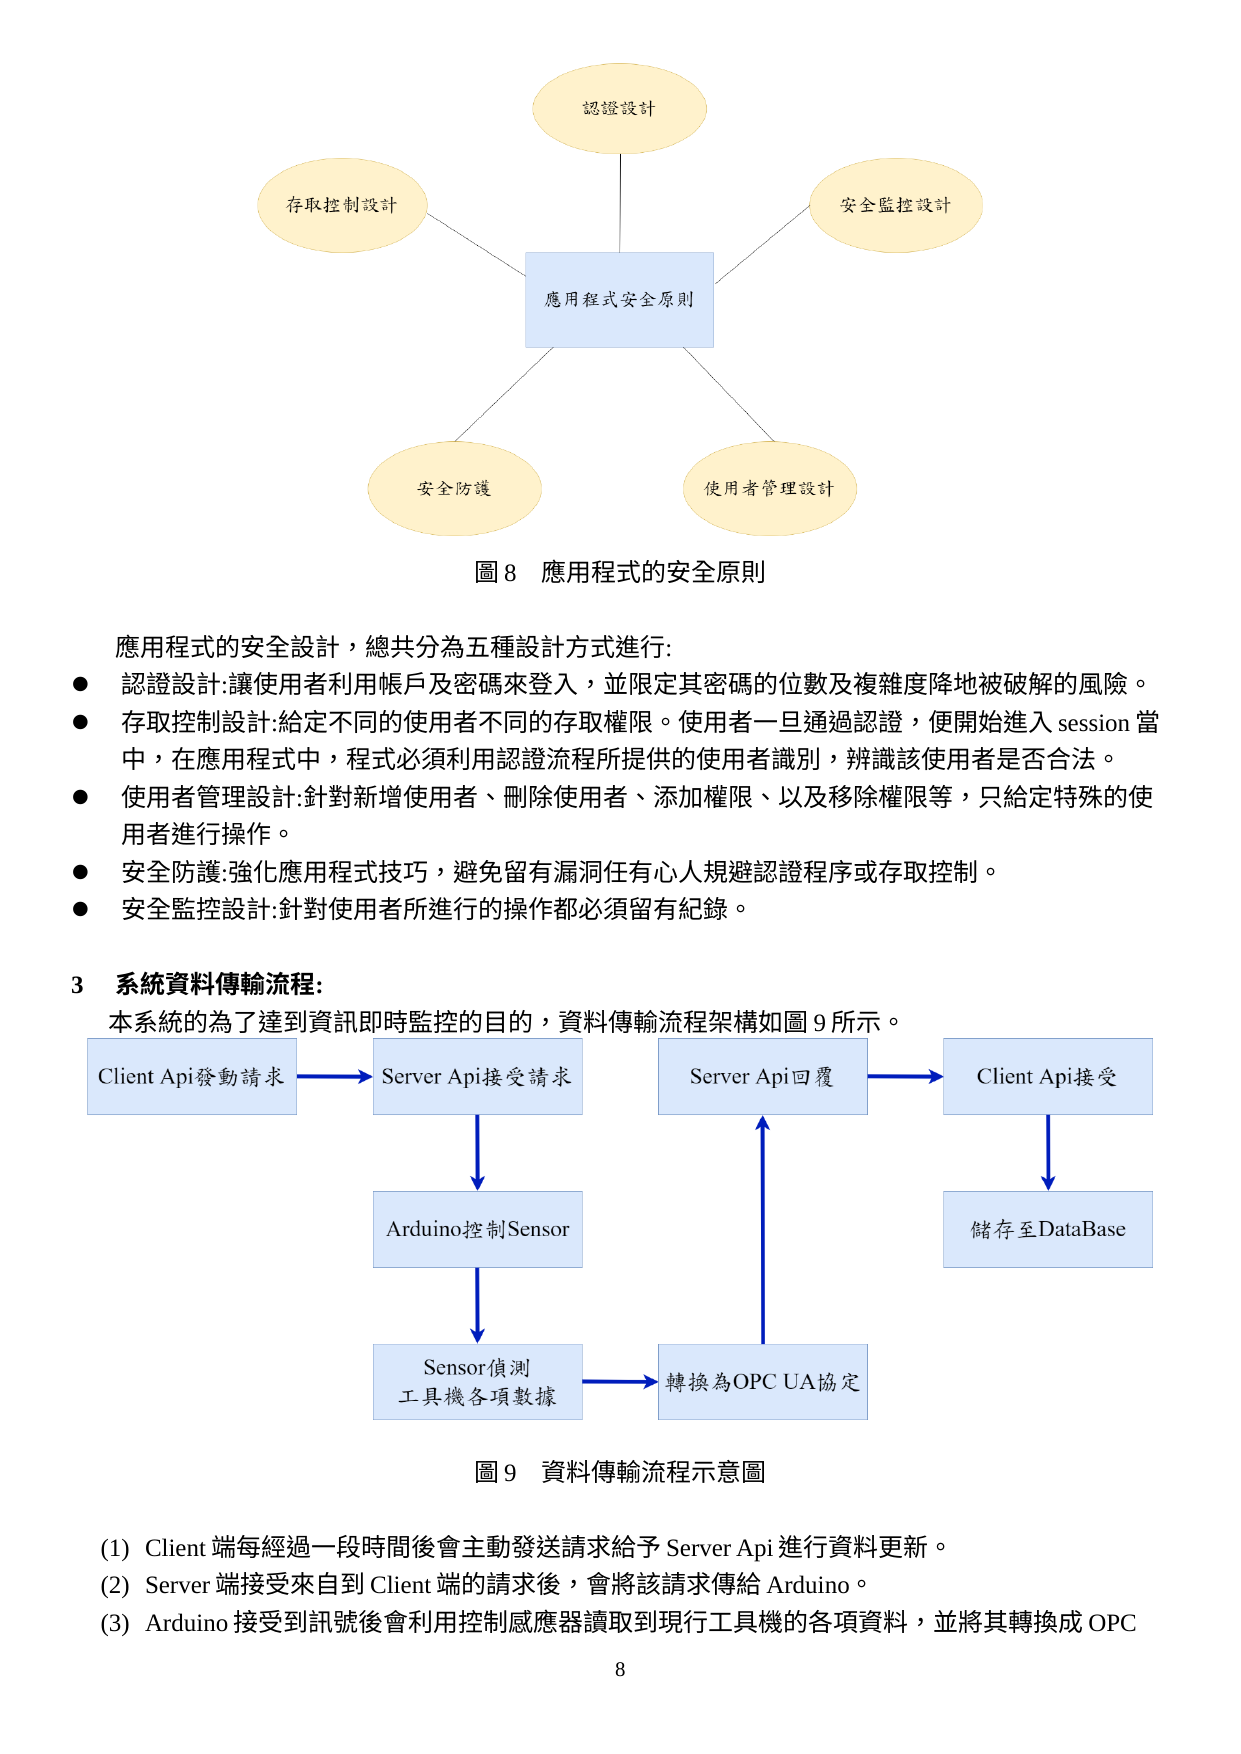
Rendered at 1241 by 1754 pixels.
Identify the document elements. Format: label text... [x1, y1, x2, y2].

list 安全監控設計:針對使用者所進行的操作都必須留有紀錄。 [71, 889, 1169, 926]
text 應用程式的安全設計，總共分為五種設計方式進行: [71, 626, 1169, 664]
list 存取控制設計:給定不同的使用者不同的存取權限。使用者一旦通過認證，便開始進入session當中，在應用程式中，程式必須利用認證流程所提供的使用者識別，辨識該使用者是否合法。 [71, 701, 1169, 776]
picture [87, 1038, 1153, 1420]
list 認證設計:讓使用者利用帳戶及密碼來登入，並限定其密碼的位數及複雜度降地被破解的風險。 [71, 664, 1169, 701]
list 安全防護:強化應用程式技巧，避免留有漏洞任有心人規避認證程序或存取控制。 [71, 851, 1169, 889]
picture [257, 63, 983, 536]
list Client端每經過一段時間後會主動發送請求給予Server Api進行資料更新。 [100, 1526, 1169, 1564]
list 系統資料傳輸流程: [71, 964, 1169, 1001]
text 圖8 應用程式的安全原則 [71, 551, 1169, 589]
text 本系統的為了達到資訊即時監控的目的，資料傳輸流程架構如圖9所示。 [71, 1001, 1169, 1039]
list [100, 1601, 1169, 1639]
text 圖9 資料傳輸流程示意圖 [71, 1451, 1169, 1489]
list 使用者管理設計:針對新增使用者、刪除使用者、添加權限、以及移除權限等，只給定特殊的使用者進行操作。 [71, 776, 1169, 851]
list Server端接受來自到Client端的請求後，會將該請求傳給Arduino。 [100, 1564, 1169, 1601]
